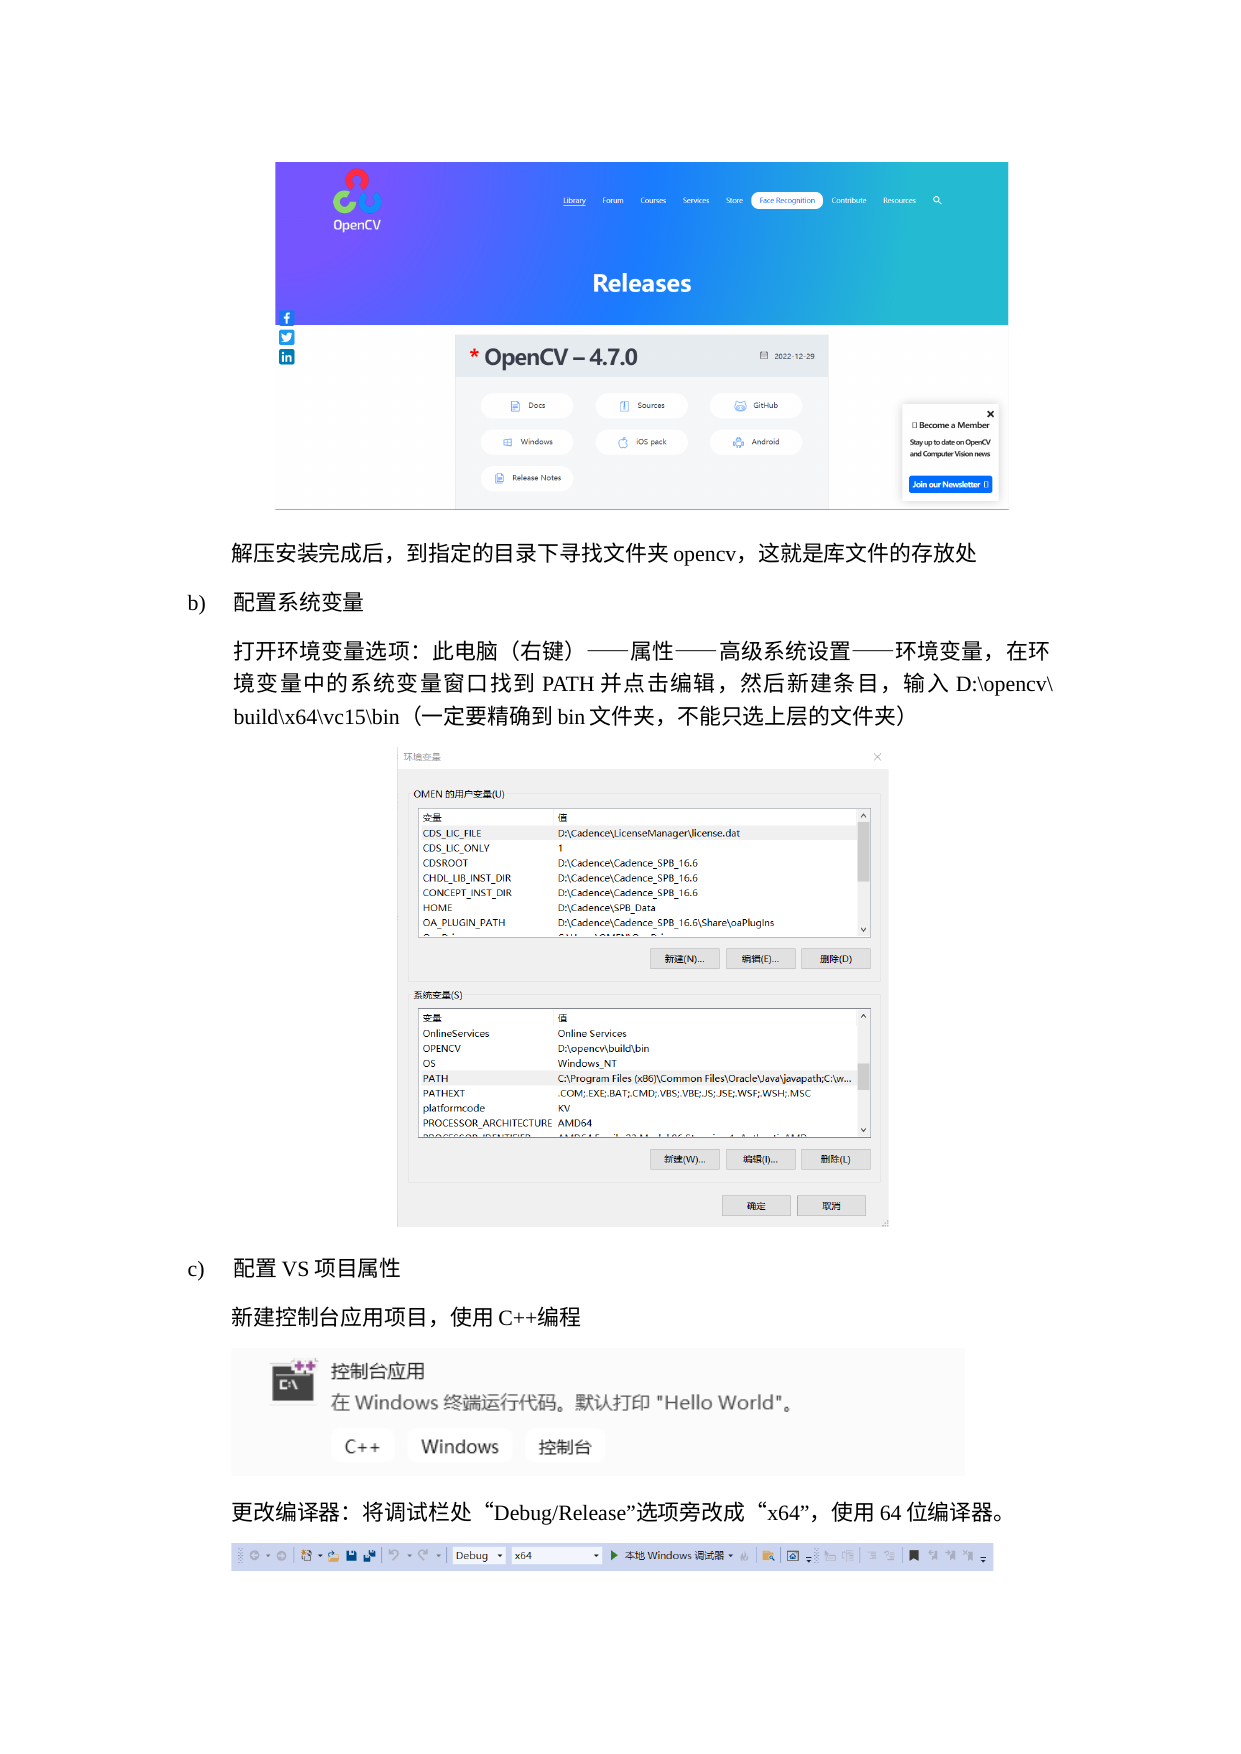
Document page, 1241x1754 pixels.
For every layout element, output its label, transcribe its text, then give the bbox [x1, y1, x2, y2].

picture [231, 1348, 965, 1476]
text 解压安装完成后，到指定的目录下寻找文件夹opencv，这就是库文件的存放处 [231, 536, 1053, 568]
picture [231, 1543, 994, 1571]
picture [397, 747, 889, 1227]
text 更改编译器：将调试栏处“Debug/Release”选项旁改成“x64”，使用64位编译器。 [231, 1494, 1053, 1527]
picture [275, 162, 1009, 510]
text 新建控制台应用项目，使用C++编程 [231, 1299, 1053, 1332]
list 打开环境变量选项：此电脑（右键）——属性——高级系统设置——环境变量，在环境变量中的系统变量窗口找到PATH并点击编辑，然后新建条目，输入D:\opencv\build\x64\vc15\bin（一定要精确到bin文件夹，不能只选上层的文件夹） [233, 633, 1053, 731]
list 配置VS项目属性 [187, 1251, 1053, 1283]
list 配置系统变量 [187, 584, 1053, 617]
